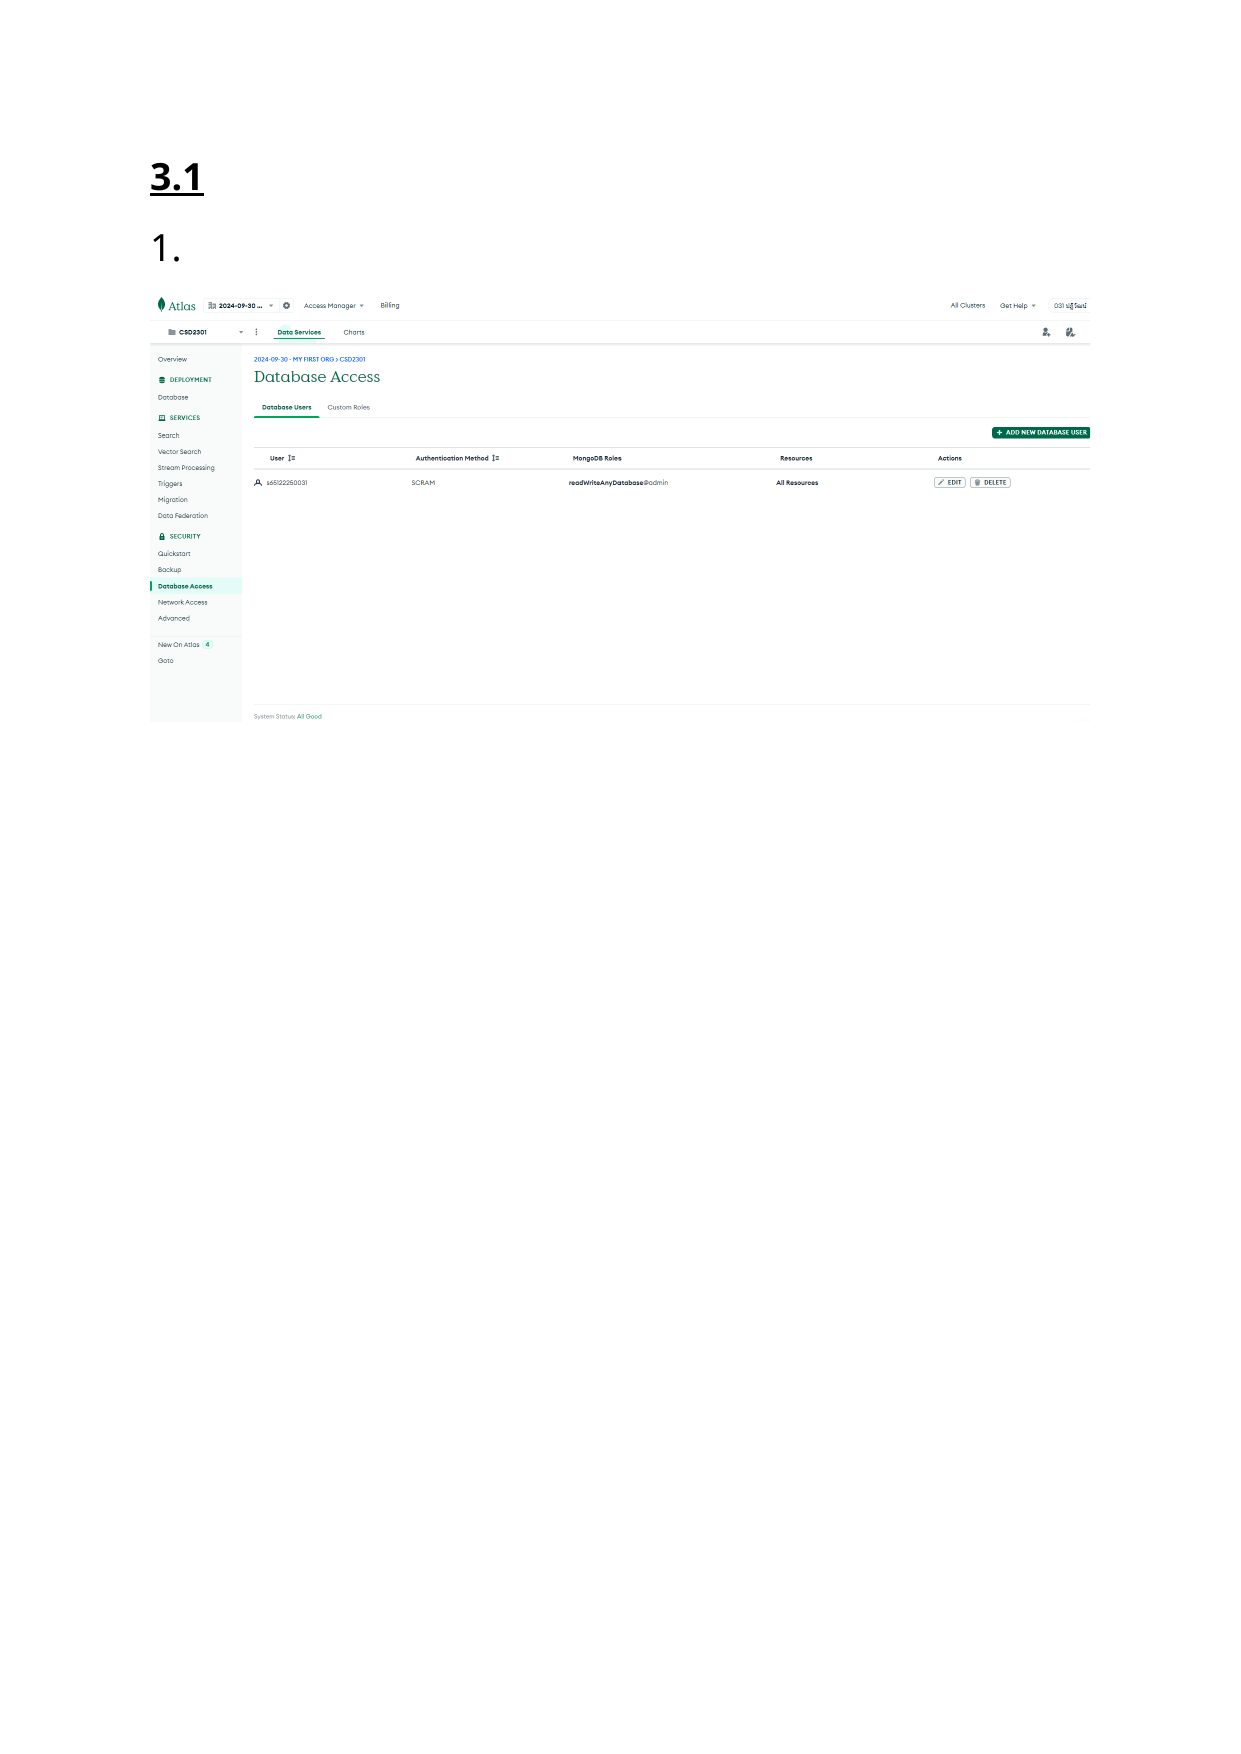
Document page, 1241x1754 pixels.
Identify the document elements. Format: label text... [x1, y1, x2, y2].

text 1. [150, 222, 1090, 273]
picture [150, 293, 1091, 722]
text 3.1 [150, 150, 1090, 201]
